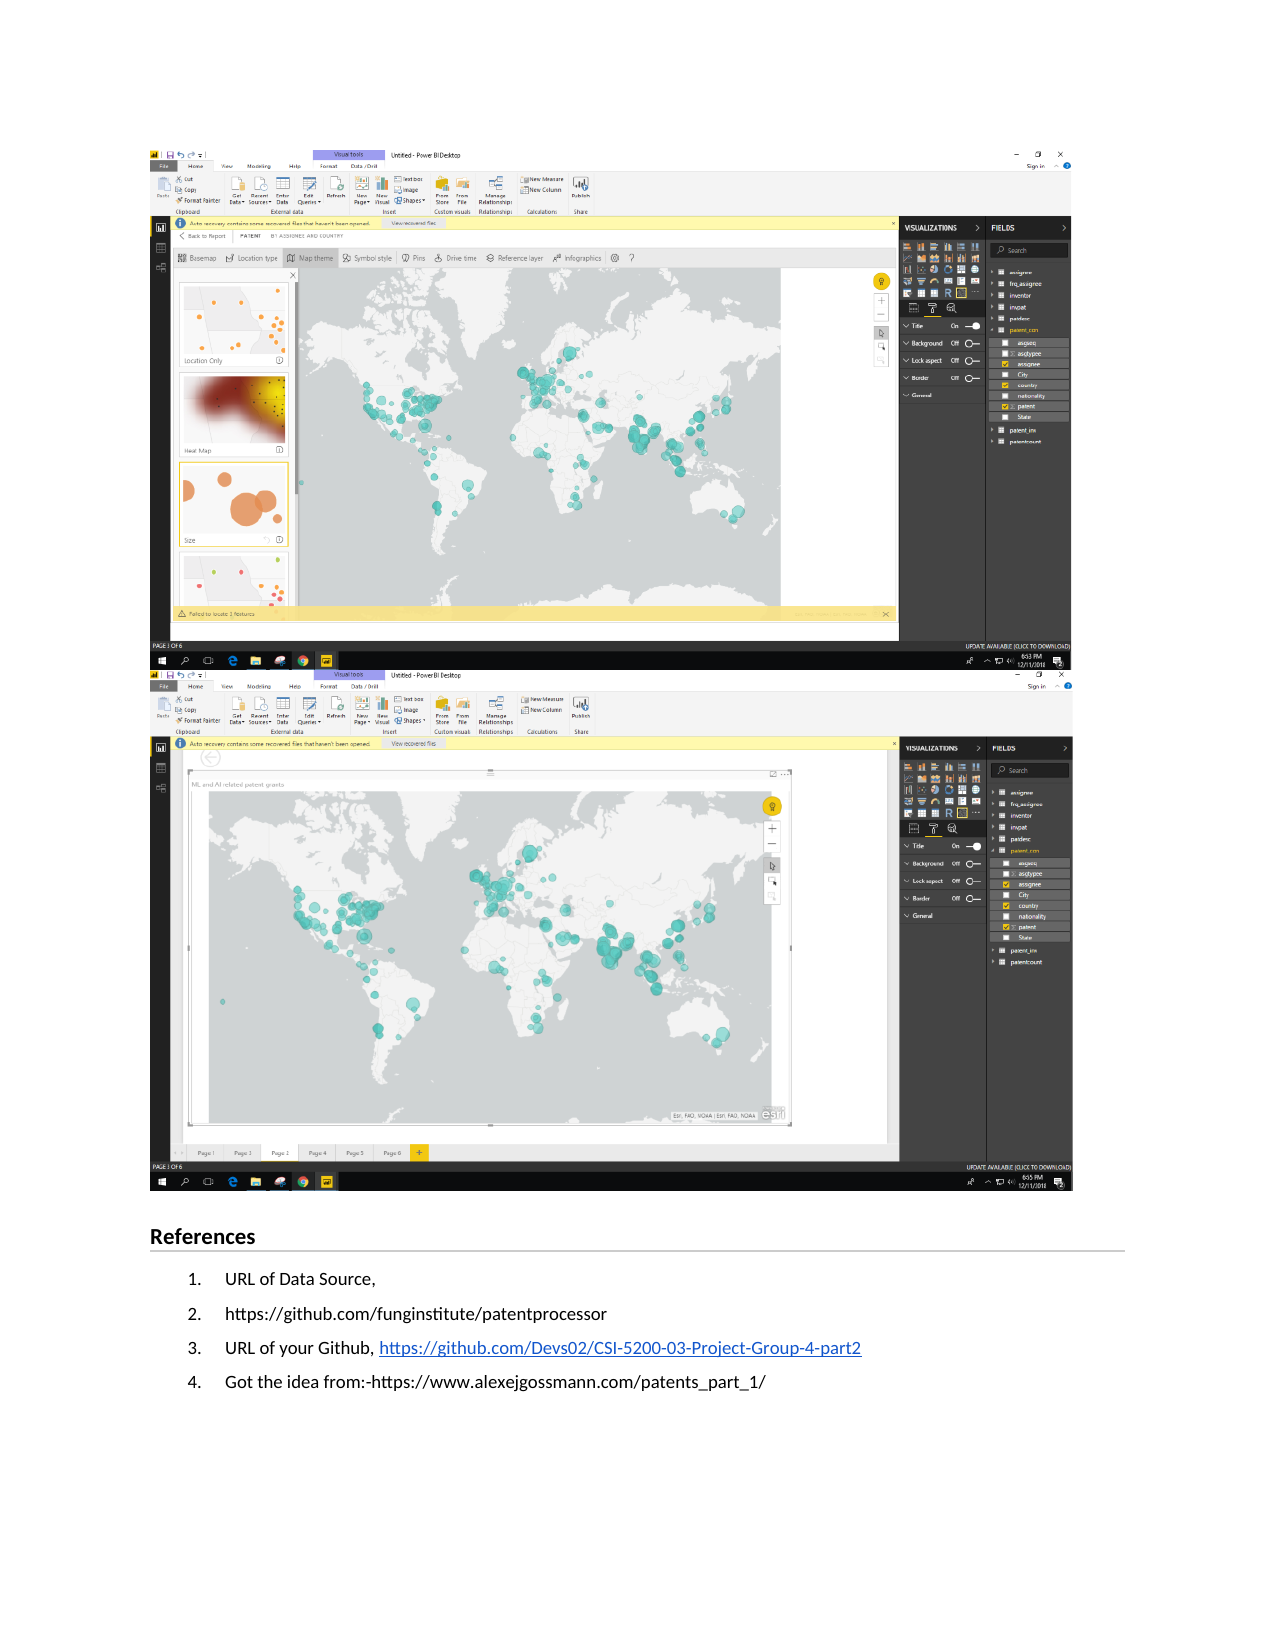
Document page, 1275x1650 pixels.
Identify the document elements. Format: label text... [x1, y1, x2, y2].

list Got the idea from:-https://www.alexejgossmann.com/patents_part_1/ [187, 1371, 1125, 1393]
text References [150, 1222, 1125, 1250]
list URL of your Github, https://github.com/Devs02/CSI-5200-03-Project-Group-4-part2 [187, 1336, 1125, 1359]
list URL of Data Source, [187, 1267, 1125, 1290]
list https://github.com/funginstitute/patentprocessor [187, 1302, 1125, 1325]
picture [150, 150, 1073, 1191]
